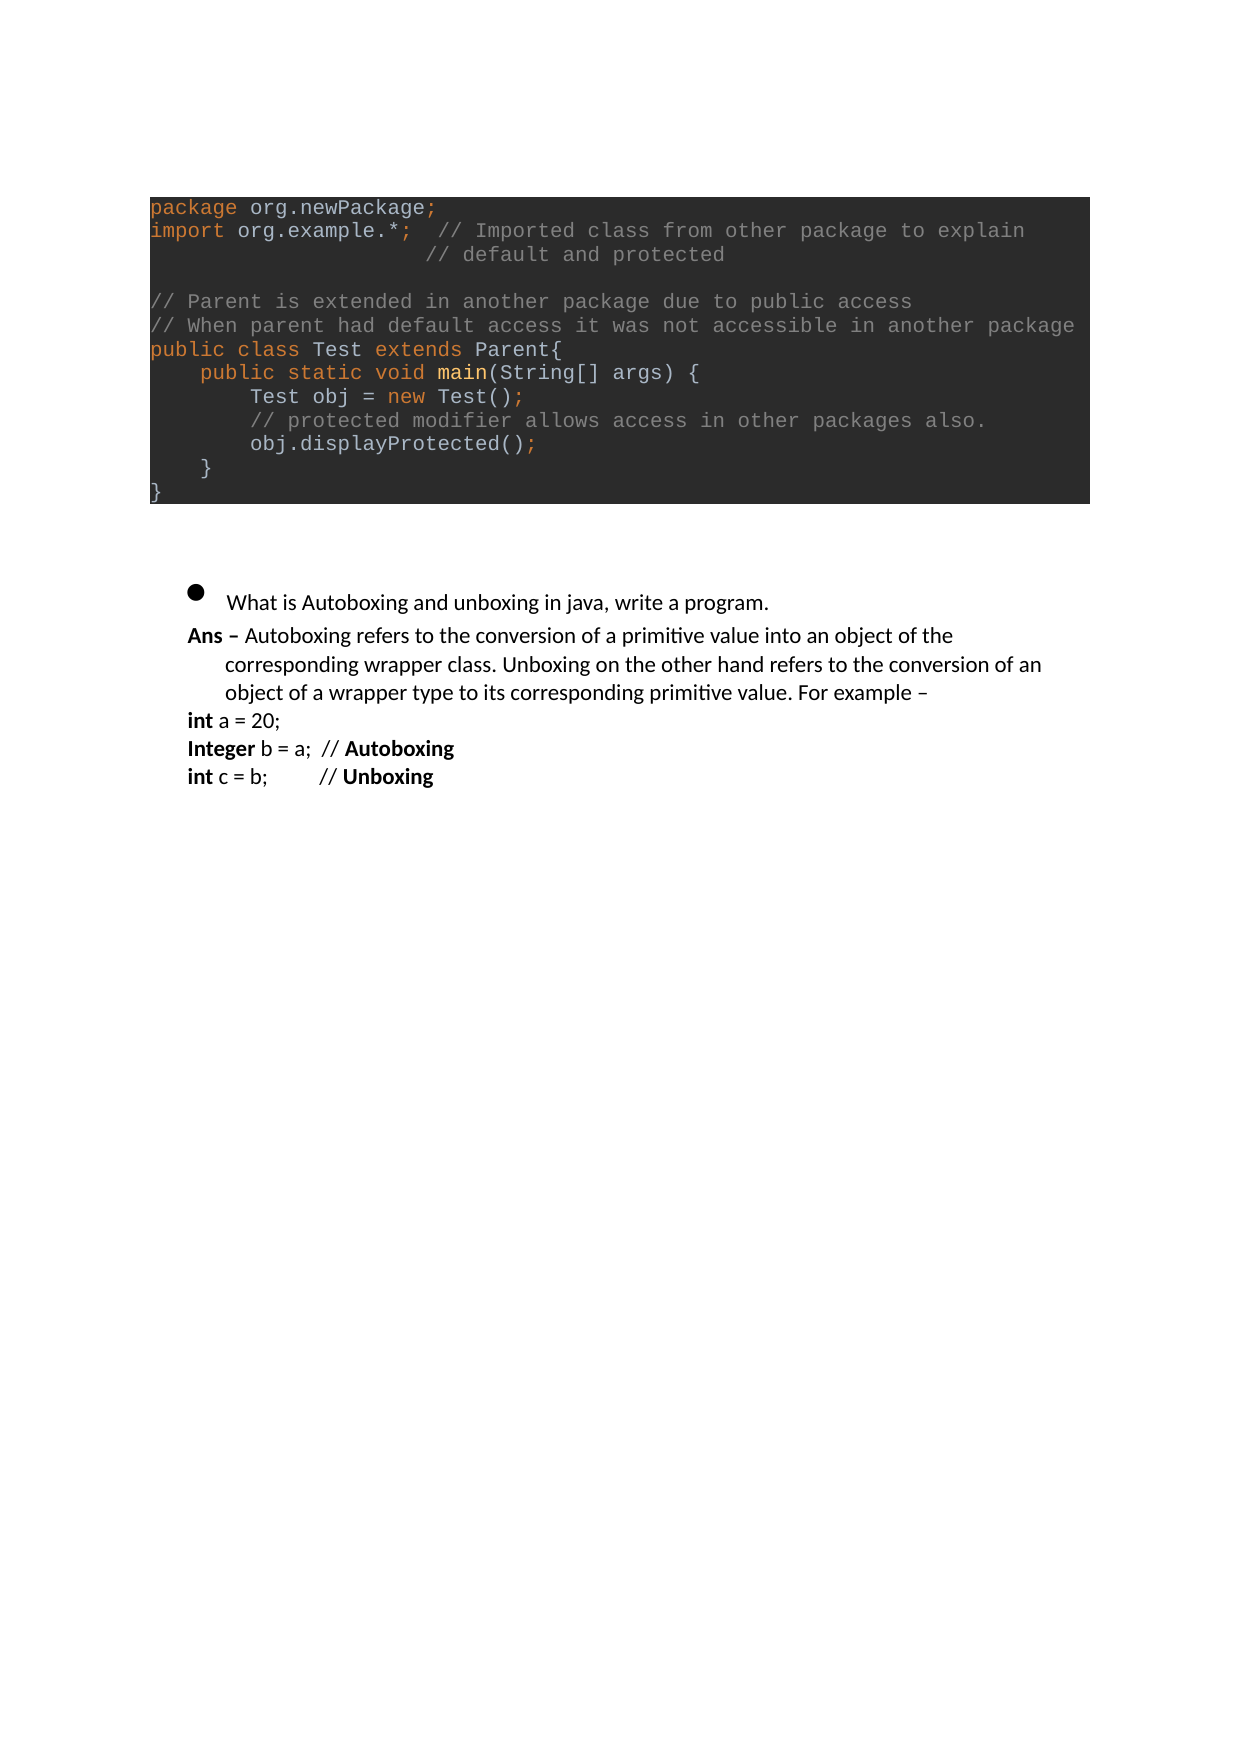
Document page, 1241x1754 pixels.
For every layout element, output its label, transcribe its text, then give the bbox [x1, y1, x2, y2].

subtitle int c = b; // Unboxing [187, 762, 1090, 790]
subtitle Integer b = a; // Autoboxing [187, 734, 1090, 762]
text package org.newPackage; import org.example.*; // Imported class from other package to explain // default and protected // Parent is extended in another package due to public access // When parent had default access it was not accessible in another package public class Test extends Parent{ public static void main(String[] args) { Test obj = new Test(); // protected modifier allows access in other packages also. obj.displayProtected(); } } [150, 197, 1090, 504]
subtitle · What is Autoboxing and unboxing in java, write a program. [187, 576, 1090, 622]
subtitle int a = 20; [187, 706, 1090, 734]
subtitle Ans – Autoboxing refers to the conversion of a primitive value into an object of the corresponding wrapper class. Unboxing on the other hand refers to the conversion of an object of a wrapper type to its corresponding primitive value. For example – [187, 622, 1090, 706]
